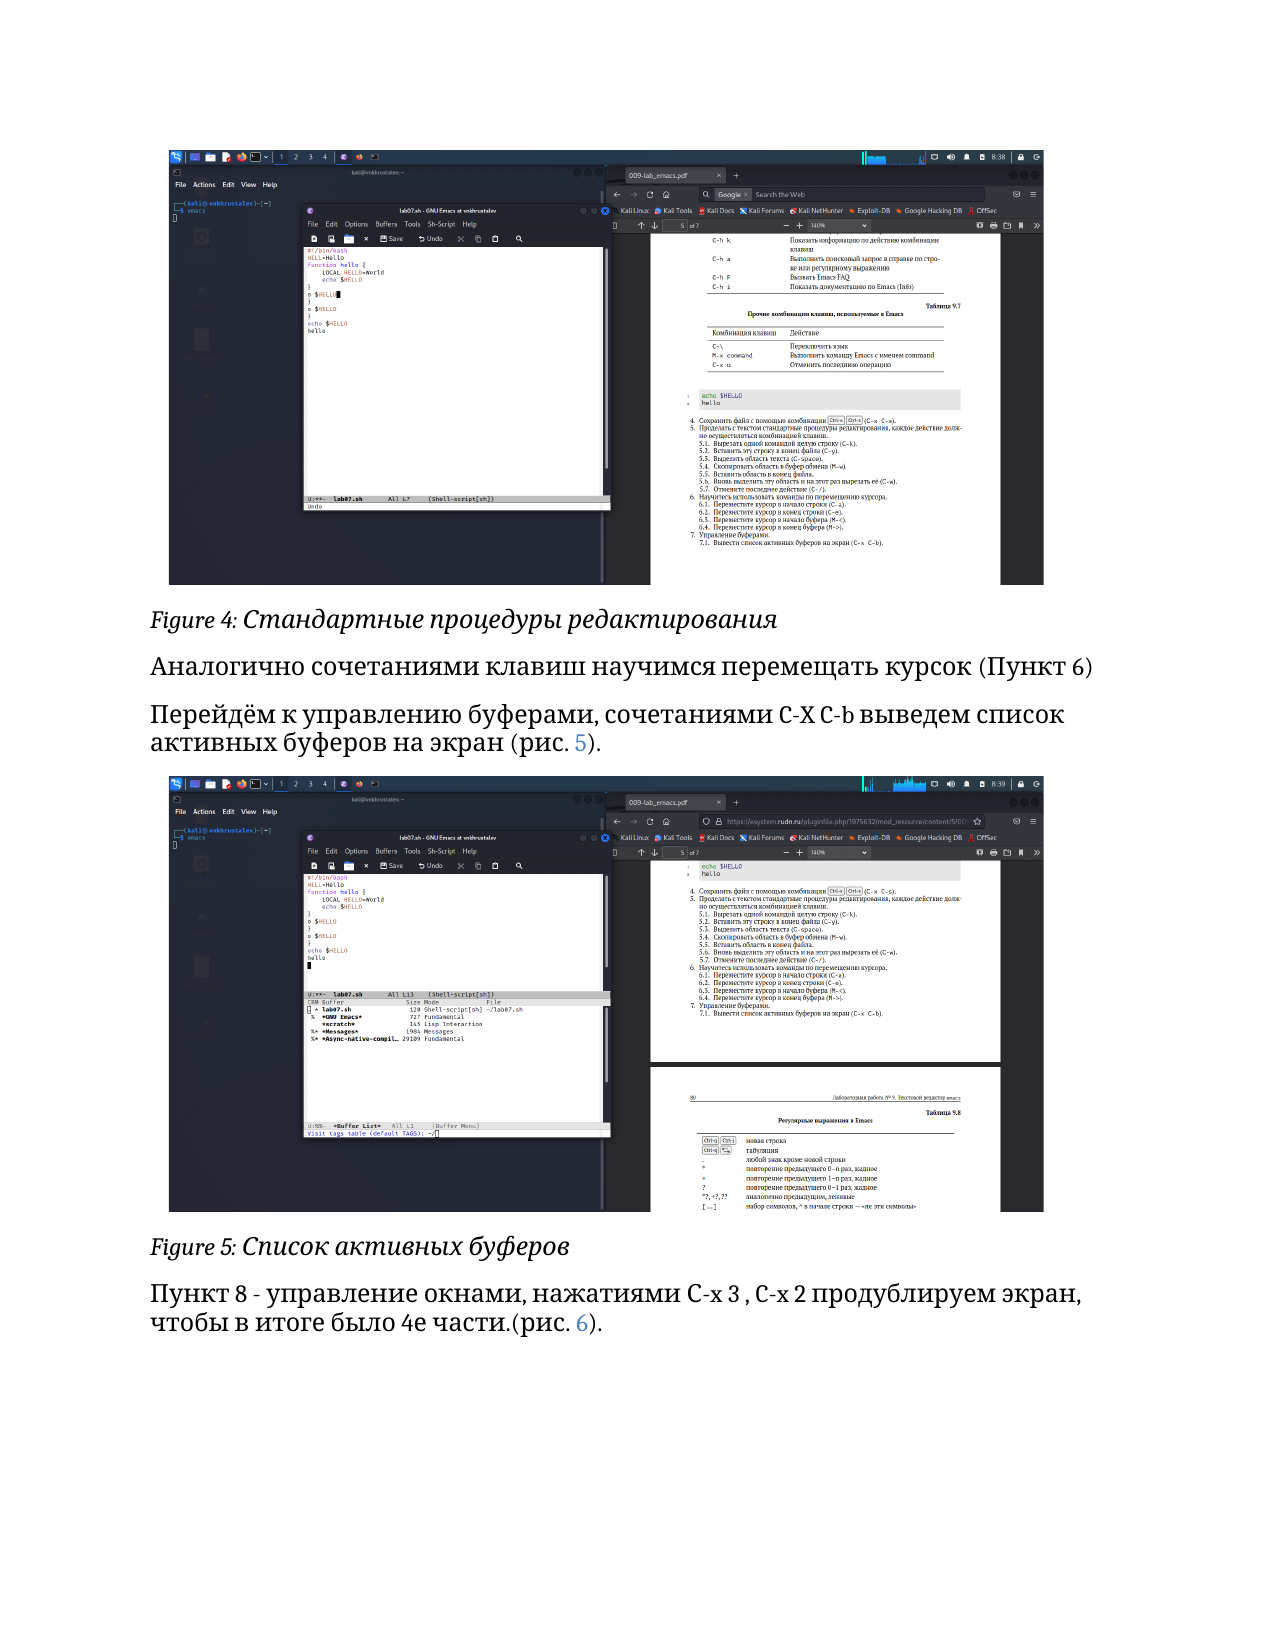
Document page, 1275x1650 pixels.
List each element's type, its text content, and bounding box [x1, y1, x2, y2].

text Пункт 8 - управление окнами, нажатиями С-x 3 , C-x 2 продублируем экран, чтобы в итоге было 4е части.(рис. 6). [150, 1280, 1125, 1337]
picture [168, 776, 1044, 1212]
picture [168, 150, 1044, 585]
text Figure 5: Список активных буферов [150, 1232, 1125, 1261]
text Аналогично сочетаниями клавиш научимся перемещать курсок (Пункт 6) [150, 653, 1125, 682]
text Перейдём к управлению буферами, сочетаниями C-X C-b выведем список активных буферов на экран (рис. 5). [150, 701, 1125, 758]
text Figure 4: Стандартные процедуры редактирования [150, 606, 1125, 634]
